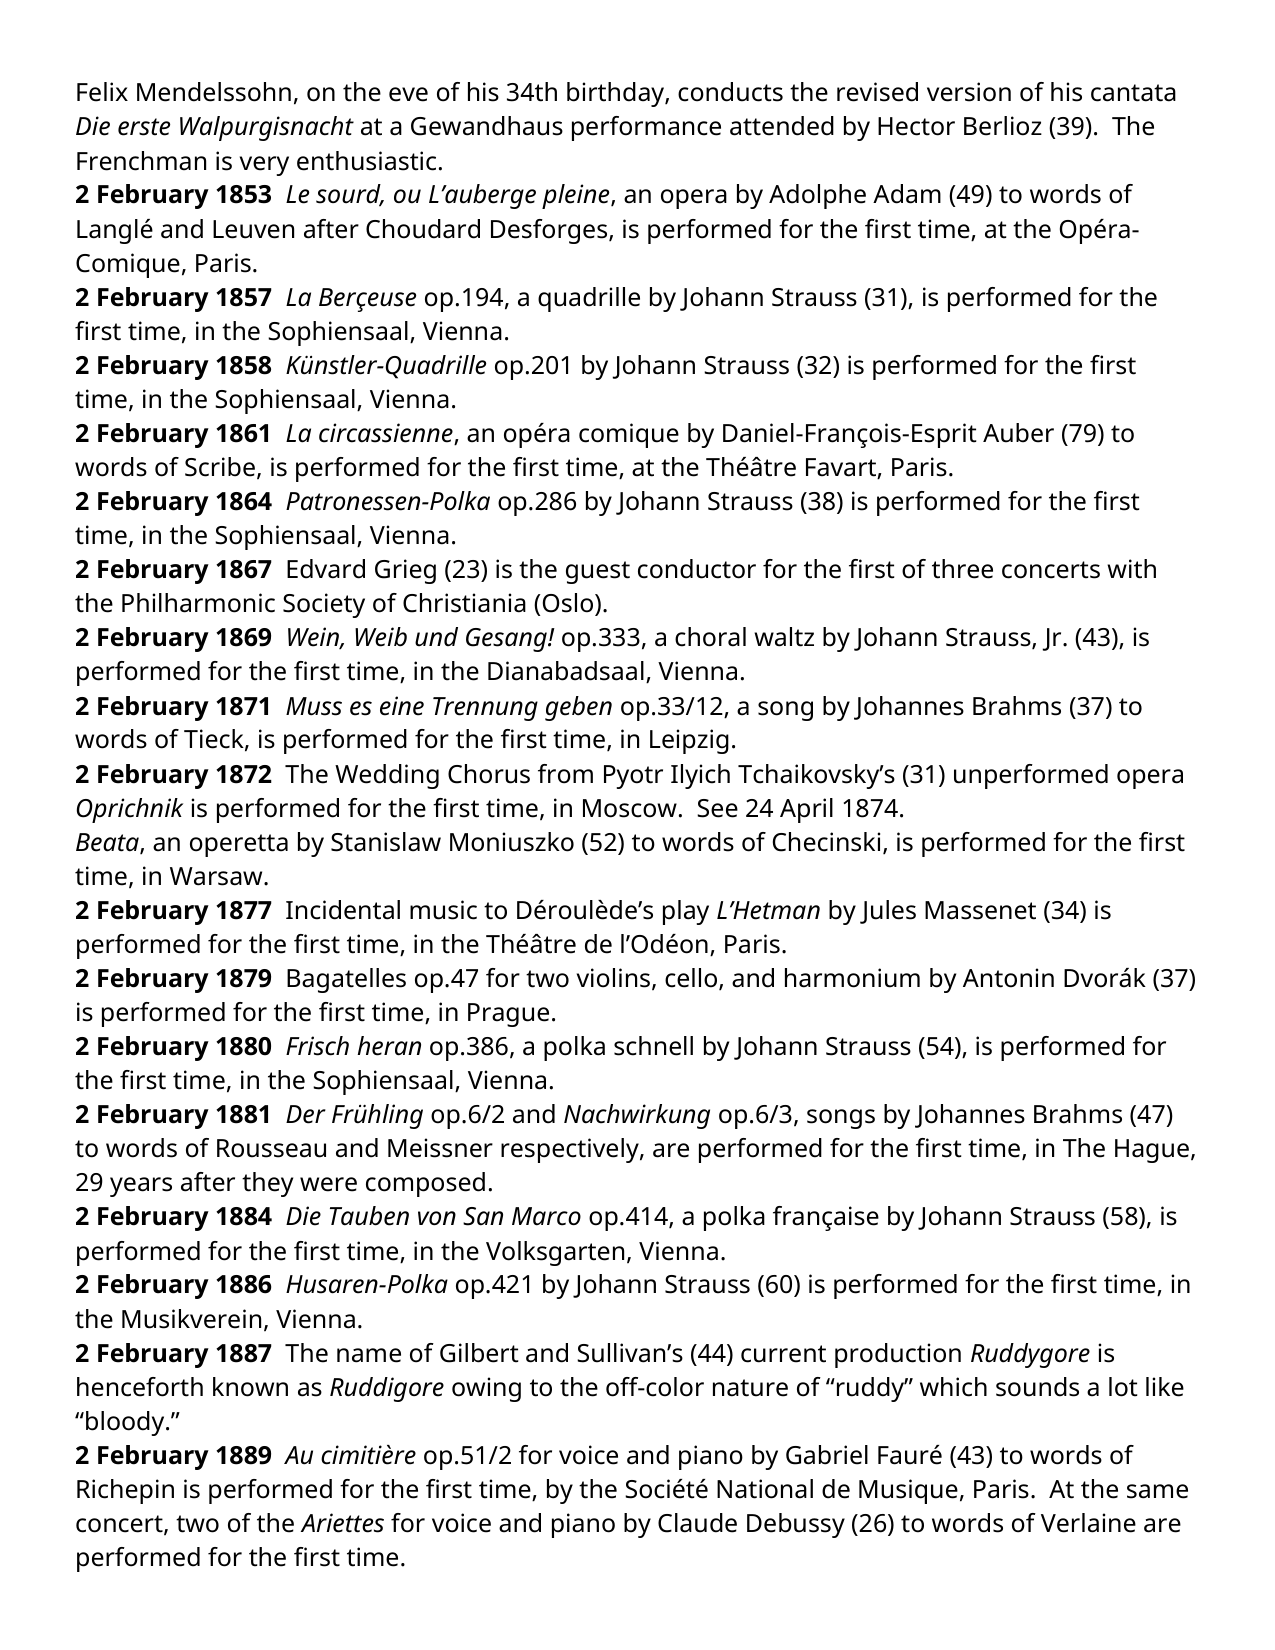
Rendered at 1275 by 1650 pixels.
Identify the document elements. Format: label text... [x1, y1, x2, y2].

text 2 February 1864 Patronessen-Polka op.286 by Johann Strauss (38) is performed for the first time, in the Sophiensaal, Vienna. [75, 484, 1200, 552]
text 2 February 1881 Der Frühling op.6/2 and Nachwirkung op.6/3, songs by Johannes Brahms (47) to words of Rousseau and Meissner respectively, are performed for the first time, in The Hague, 29 years after they were composed. [75, 1097, 1200, 1199]
text 2 February 1887 The name of Gilbert and Sullivan’s (44) current production Ruddygore is henceforth known as Ruddigore owing to the off-color nature of “ruddy” which sounds a lot like “bloody.” [75, 1335, 1200, 1437]
text 2 February 1872 The Wedding Chorus from Pyotr Ilyich Tchaikovsky’s (31) unperformed opera Oprichnik is performed for the first time, in Moscow. See 24 April 1874. [75, 756, 1200, 824]
text 2 February 1858 Künstler-Quadrille op.201 by Johann Strauss (32) is performed for the first time, in the Sophiensaal, Vienna. [75, 347, 1200, 416]
text 2 February 1857 La Berçeuse op.194, a quadrille by Johann Strauss (31), is performed for the first time, in the Sophiensaal, Vienna. [75, 279, 1200, 347]
text 2 February 1867 Edvard Grieg (23) is the guest conductor for the first of three concerts with the Philharmonic Society of Christiania (Oslo). [75, 552, 1200, 620]
text 2 February 1861 La circassienne, an opéra comique by Daniel-François-Esprit Auber (79) to words of Scribe, is performed for the first time, at the Théâtre Favart, Paris. [75, 416, 1200, 484]
text 2 February 1877 Incidental music to Déroulède’s play L’Hetman by Jules Massenet (34) is performed for the first time, in the Théâtre de l’Odéon, Paris. [75, 892, 1200, 961]
text 2 February 1853 Le sourd, ou L’auberge pleine, an opera by Adolphe Adam (49) to words of Langlé and Leuven after Choudard Desforges, is performed for the first time, at the Opéra-Comique, Paris. [75, 177, 1200, 279]
text 2 February 1880 Frisch heran op.386, a polka schnell by Johann Strauss (54), is performed for the first time, in the Sophiensaal, Vienna. [75, 1029, 1200, 1097]
text 2 February 1871 Muss es eine Trennung geben op.33/12, a song by Johannes Brahms (37) to words of Tieck, is performed for the first time, in Leipzig. [75, 688, 1200, 756]
text 2 February 1884 Die Tauben von San Marco op.414, a polka française by Johann Strauss (58), is performed for the first time, in the Volksgarten, Vienna. [75, 1199, 1200, 1267]
text 2 February 1879 Bagatelles op.47 for two violins, cello, and harmonium by Antonin Dvorák (37) is performed for the first time, in Prague. [75, 961, 1200, 1029]
text 2 February 1869 Wein, Weib und Gesang! op.333, a choral waltz by Johann Strauss, Jr. (43), is performed for the first time, in the Dianabadsaal, Vienna. [75, 620, 1200, 688]
text Felix Mendelssohn, on the eve of his 34th birthday, conducts the revised version of his cantata Die erste Walpurgisnacht at a Gewandhaus performance attended by Hector Berlioz (39). The Frenchman is very enthusiastic. [75, 75, 1200, 177]
text Beata, an operetta by Stanislaw Moniuszko (52) to words of Checinski, is performed for the first time, in Warsaw. [75, 824, 1200, 892]
text 2 February 1886 Husaren-Polka op.421 by Johann Strauss (60) is performed for the first time, in the Musikverein, Vienna. [75, 1267, 1200, 1335]
